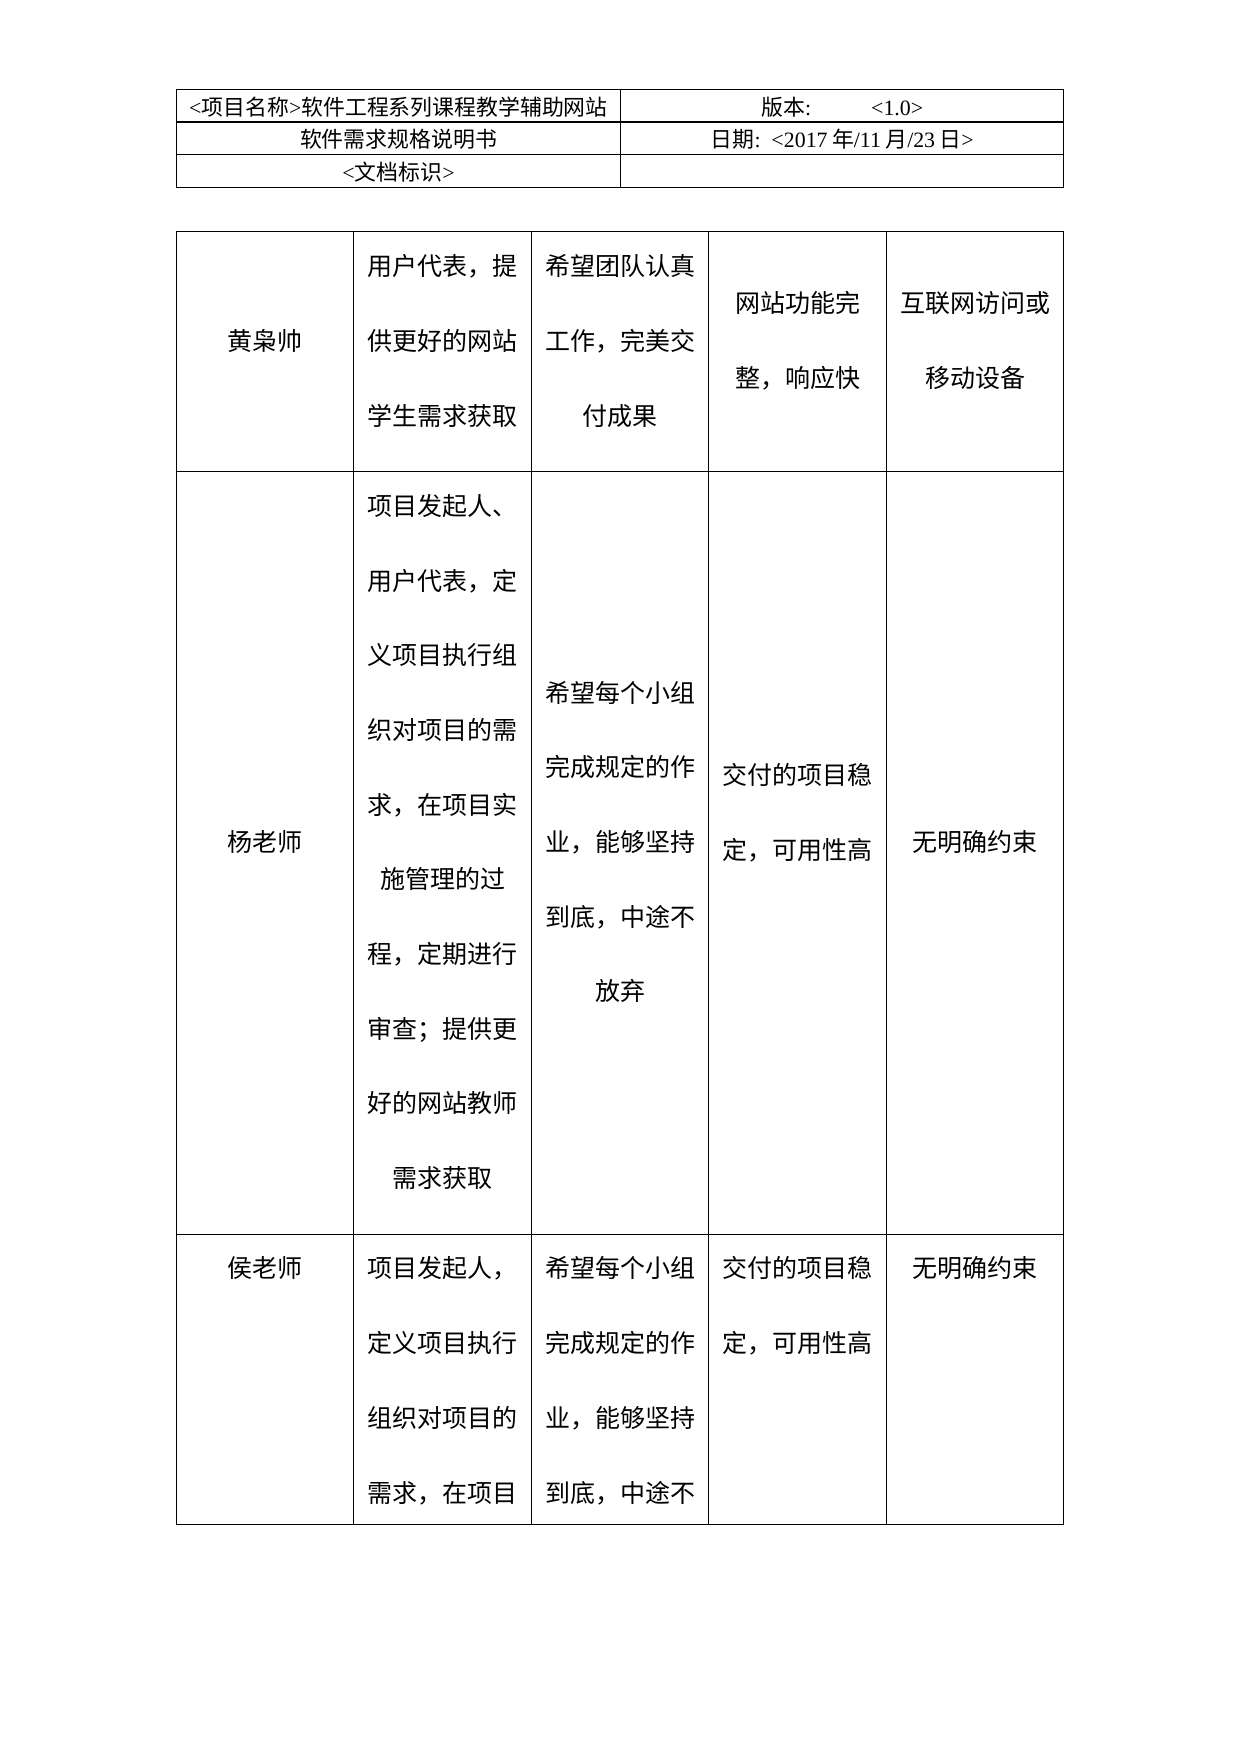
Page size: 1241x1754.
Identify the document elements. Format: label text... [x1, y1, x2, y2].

table_cell 无明确约束 [887, 1235, 1063, 1524]
table_cell 交付的项目稳定，可用性高 [709, 1235, 886, 1524]
table_cell 无明确约束 [887, 472, 1063, 1233]
table_cell 互联网访问或移动设备 [887, 232, 1063, 471]
table_cell 交付的项目稳定，可用性高 [709, 472, 886, 1233]
table_cell 侯老师 [177, 1235, 353, 1524]
table_cell 杨老师 [177, 472, 353, 1233]
table_cell 项目发起人、用户代表，定义项目执行组织对项目的需求，在项目实施管理的过程，定期进行审查；提供更好的网站教师需求获取 [354, 472, 531, 1233]
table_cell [532, 1235, 708, 1524]
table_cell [354, 1235, 531, 1524]
table_cell 希望每个小组完成规定的作业，能够坚持到底，中途不放弃 [532, 472, 708, 1233]
table_cell 黄枭帅 [177, 232, 353, 471]
table_cell 希望团队认真工作，完美交付成果 [532, 232, 708, 471]
table_cell 用户代表，提供更好的网站学生需求获取 [354, 232, 531, 471]
table_cell 网站功能完整，响应快 [709, 232, 886, 471]
